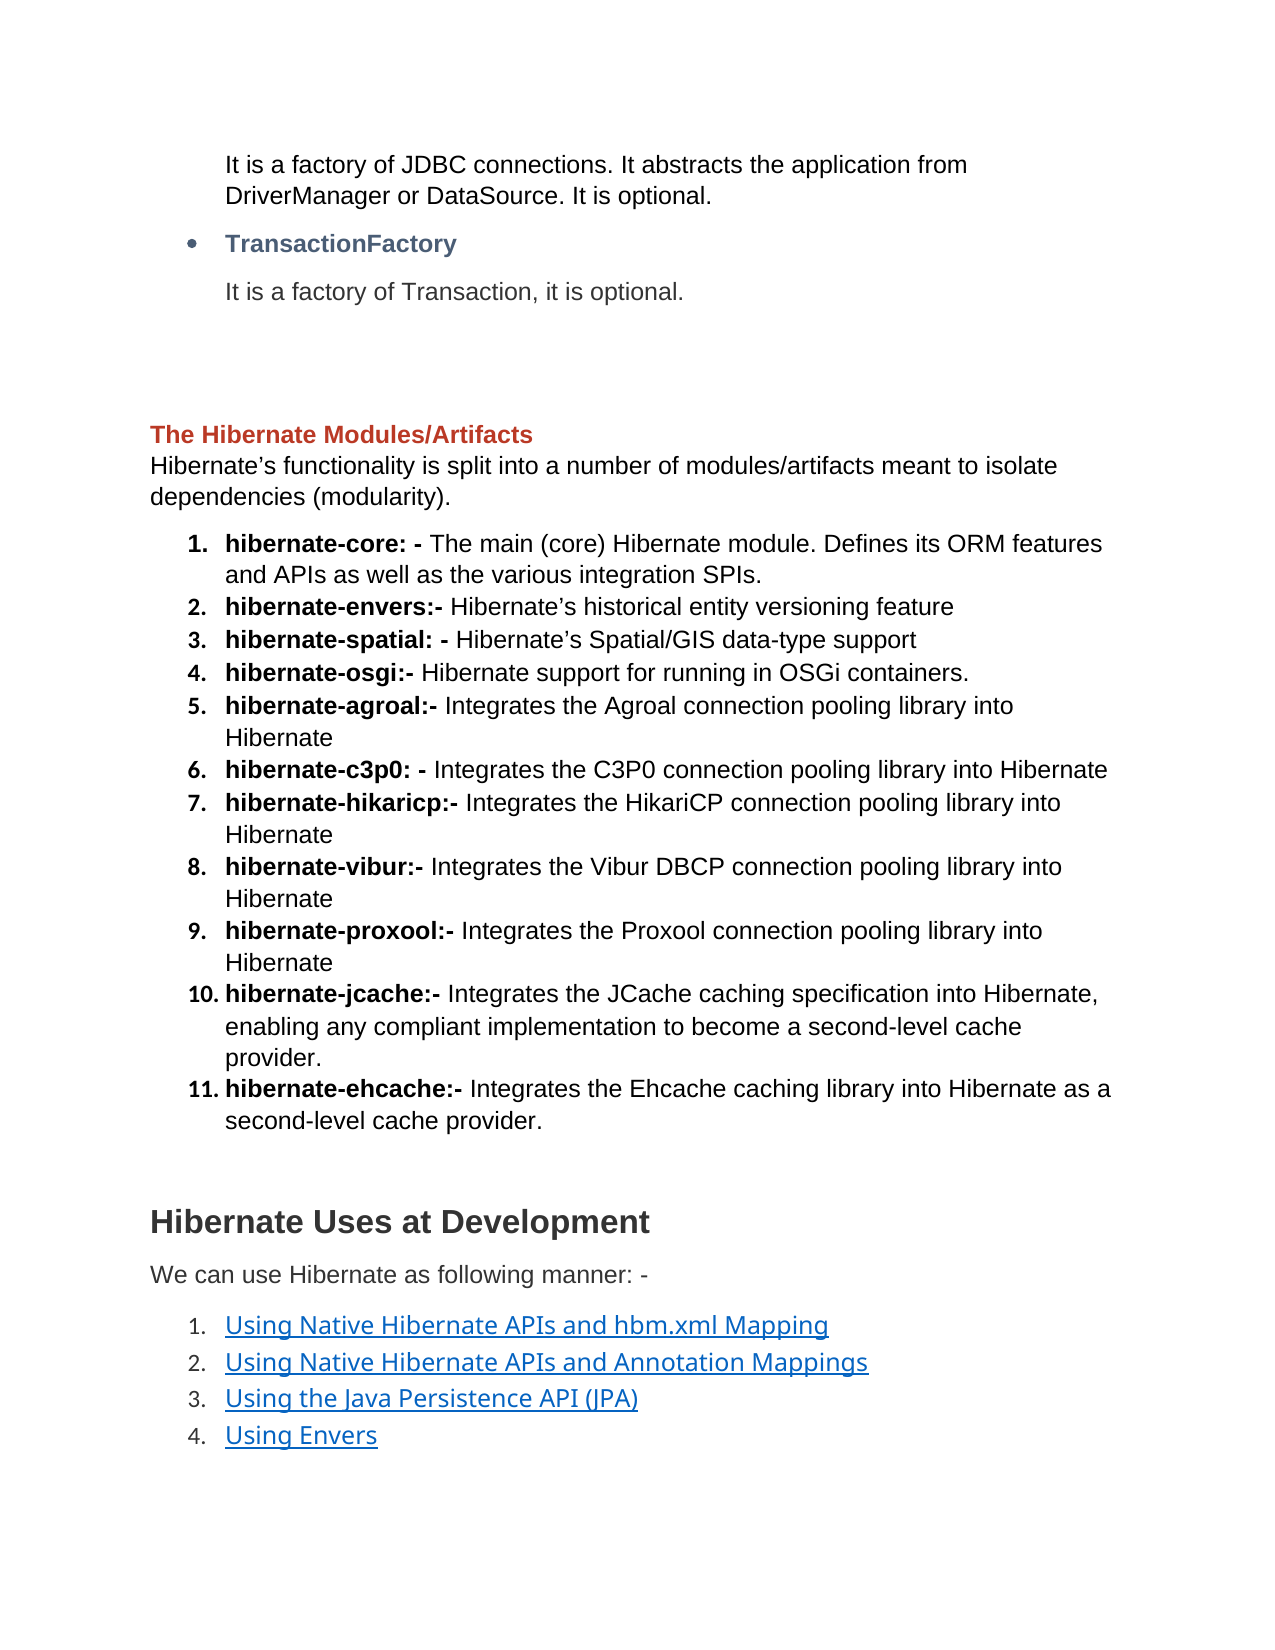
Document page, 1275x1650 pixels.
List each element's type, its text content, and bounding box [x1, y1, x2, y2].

list hibernate-envers:- Hibernate’s historical entity versioning feature [187, 592, 1125, 622]
list Using Native Hibernate APIs and hbm.xml Mapping [187, 1308, 1125, 1342]
list hibernate-hikaricp:- Integrates the HikariCP connection pooling library into Hibernate [187, 787, 1125, 849]
list hibernate-osgi:- Hibernate support for running in OSGi containers. [187, 657, 1125, 688]
subtitle The Hibernate Modules/Artifacts [150, 420, 1125, 448]
list hibernate-spatial: - Hibernate’s Spatial/GIS data-type support [187, 624, 1125, 655]
text It is a factory of JDBC connections. It abstracts the application from DriverManager or DataSource. It is optional. [225, 150, 1125, 210]
list hibernate-vibur:- Integrates the Vibur DBCP connection pooling library into Hibernate [187, 851, 1125, 912]
list Using the Java Persistence API (JPA) [187, 1381, 1125, 1415]
list Using Envers [187, 1418, 1125, 1452]
text Hibernate’s functionality is split into a number of modules/artifacts meant to isolate dependencies (modularity). [150, 451, 1125, 511]
list Using Native Hibernate APIs and Annotation Mappings [187, 1344, 1125, 1378]
list hibernate-agroal:- Integrates the Agroal connection pooling library into Hibernate [187, 690, 1125, 752]
list hibernate-core: - The main (core) Hibernate module. Defines its ORM features and APIs as well as the various integration SPIs. [187, 529, 1125, 589]
list hibernate-jcache:- Integrates the JCache caching specification into Hibernate, enabling any compliant implementation to become a second-level cache provider. [187, 979, 1125, 1071]
text Hibernate Uses at Development [150, 1202, 1125, 1240]
list hibernate-proxool:- Integrates the Proxool connection pooling library into Hibernate [187, 915, 1125, 976]
list hibernate-c3p0: - Integrates the C3P0 connection pooling library into Hibernate [187, 754, 1125, 785]
text We can use Hibernate as following manner: - [150, 1260, 1125, 1289]
text It is a factory of Transaction, it is optional. [225, 277, 1125, 305]
list TransactionFactory [187, 229, 1125, 258]
list hibernate-ehcache:- Integrates the Ehcache caching library into Hibernate as a second-level cache provider. [187, 1073, 1125, 1135]
